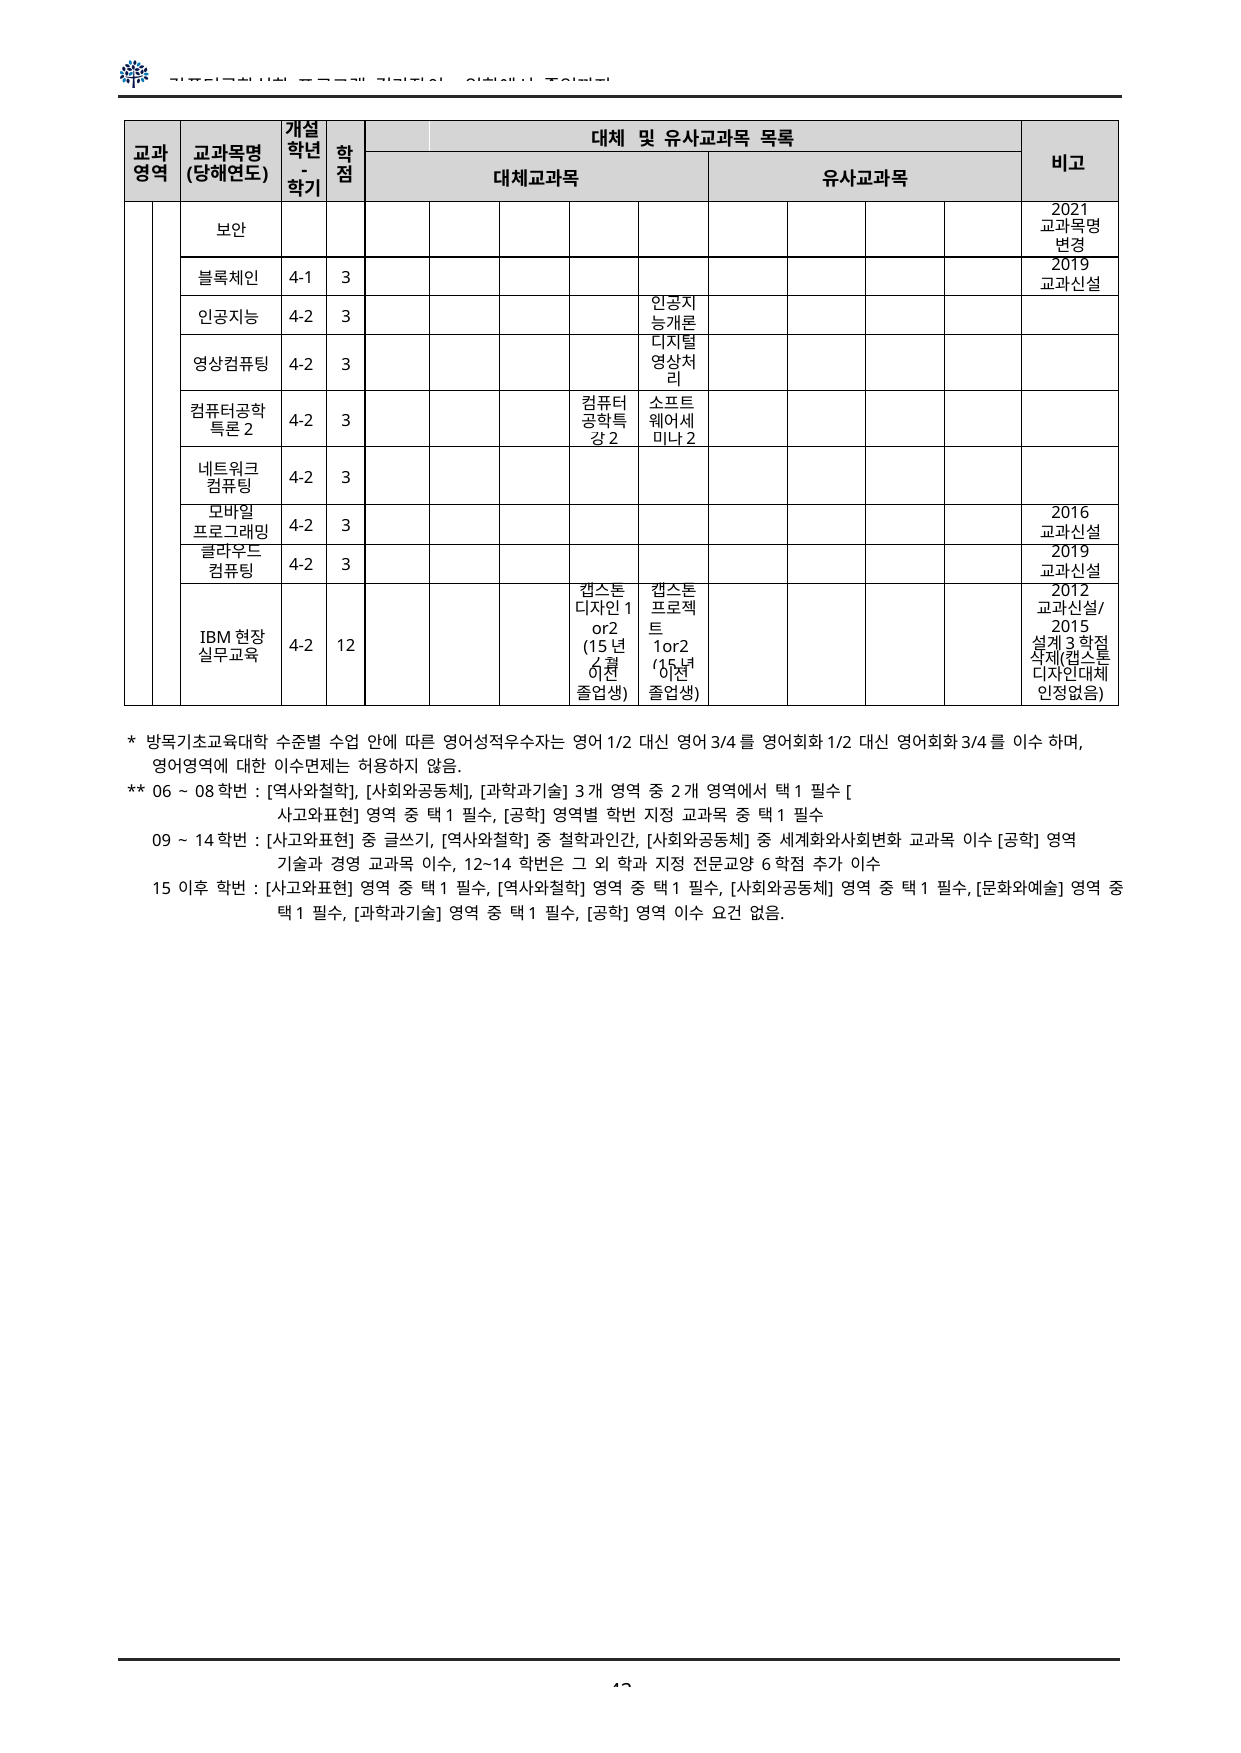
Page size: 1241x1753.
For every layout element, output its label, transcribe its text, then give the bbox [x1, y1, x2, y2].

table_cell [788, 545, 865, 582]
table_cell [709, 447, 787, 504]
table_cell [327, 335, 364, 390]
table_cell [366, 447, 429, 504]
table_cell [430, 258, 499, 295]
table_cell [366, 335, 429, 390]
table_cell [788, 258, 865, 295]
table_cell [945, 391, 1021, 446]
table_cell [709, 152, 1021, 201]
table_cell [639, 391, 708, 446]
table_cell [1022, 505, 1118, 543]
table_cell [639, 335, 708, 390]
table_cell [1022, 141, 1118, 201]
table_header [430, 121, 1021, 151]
picture [120, 60, 149, 88]
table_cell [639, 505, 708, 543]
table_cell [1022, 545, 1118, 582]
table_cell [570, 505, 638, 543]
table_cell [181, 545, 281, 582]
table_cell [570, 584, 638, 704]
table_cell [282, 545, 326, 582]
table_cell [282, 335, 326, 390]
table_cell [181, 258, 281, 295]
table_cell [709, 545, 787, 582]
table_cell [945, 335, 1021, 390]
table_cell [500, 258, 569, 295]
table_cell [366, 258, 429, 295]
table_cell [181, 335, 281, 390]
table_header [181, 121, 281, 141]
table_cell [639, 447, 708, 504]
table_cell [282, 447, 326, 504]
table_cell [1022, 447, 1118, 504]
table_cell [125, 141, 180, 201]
text 09 ~ 14학번 : [사고와표현] 중 글쓰기, [역사와철학] 중 철학과인간, [사회와공동체] 중 세계화와사회변화 교과목 이수 [공학] 영역 기술과 경영 교과목 이수, 12~14 학번은 그 외 학과 지정 전문교양 6학점 추가 이수 [152, 827, 1109, 875]
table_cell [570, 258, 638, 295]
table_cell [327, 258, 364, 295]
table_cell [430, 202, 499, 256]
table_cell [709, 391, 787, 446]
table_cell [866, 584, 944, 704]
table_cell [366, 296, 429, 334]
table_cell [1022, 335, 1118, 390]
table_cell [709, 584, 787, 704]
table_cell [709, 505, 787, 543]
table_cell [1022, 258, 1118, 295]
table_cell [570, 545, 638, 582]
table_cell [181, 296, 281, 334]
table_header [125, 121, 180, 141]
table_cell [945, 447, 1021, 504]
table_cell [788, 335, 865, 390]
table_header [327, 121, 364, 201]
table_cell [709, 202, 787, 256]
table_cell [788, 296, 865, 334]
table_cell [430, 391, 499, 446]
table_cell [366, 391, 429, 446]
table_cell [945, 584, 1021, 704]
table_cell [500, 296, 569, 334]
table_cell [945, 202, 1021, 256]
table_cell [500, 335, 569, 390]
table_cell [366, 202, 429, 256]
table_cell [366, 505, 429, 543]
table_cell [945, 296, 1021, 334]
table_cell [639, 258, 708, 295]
text ** 06 ~ 08학번 : [역사와철학], [사회와공동체], [과학과기술] 3개 영역 중 2개 영역에서 택1 필수 [사고와표현] 영역 중 택1 필수, [공학] 영역별 학번 지정 교과목 중 택1 필수 [127, 778, 920, 827]
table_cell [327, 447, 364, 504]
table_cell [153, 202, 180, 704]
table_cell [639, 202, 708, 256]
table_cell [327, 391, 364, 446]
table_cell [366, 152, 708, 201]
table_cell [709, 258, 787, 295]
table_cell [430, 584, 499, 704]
text * 방목기초교육대학 수준별 수업 안에 따른 영어성적우수자는 영어1/2 대신 영어3/4를 영어회화1/2 대신 영어회화3/4를 이수 하며, 영어영역에 대한 이수면제는 허용하지 않음. [127, 729, 1109, 778]
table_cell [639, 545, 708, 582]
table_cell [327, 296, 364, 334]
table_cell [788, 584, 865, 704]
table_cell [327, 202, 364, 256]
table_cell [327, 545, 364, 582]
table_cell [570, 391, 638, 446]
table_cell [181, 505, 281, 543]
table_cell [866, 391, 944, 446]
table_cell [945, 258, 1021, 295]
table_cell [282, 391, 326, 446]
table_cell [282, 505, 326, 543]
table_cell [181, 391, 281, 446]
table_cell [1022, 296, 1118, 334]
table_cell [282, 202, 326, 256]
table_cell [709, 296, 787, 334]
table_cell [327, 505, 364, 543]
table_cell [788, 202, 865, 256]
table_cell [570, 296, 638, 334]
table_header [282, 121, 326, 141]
text 15 이후 학번 : [사고와표현] 영역 중 택1 필수, [역사와철학] 영역 중 택1 필수, [사회와공동체] 영역 중 택1 필수, [문화와예술] 영역 중 택1 필수, [과학과기술] 영역 중 택1 필수, [공학] 영역 이수 요건 없음. [152, 875, 1144, 924]
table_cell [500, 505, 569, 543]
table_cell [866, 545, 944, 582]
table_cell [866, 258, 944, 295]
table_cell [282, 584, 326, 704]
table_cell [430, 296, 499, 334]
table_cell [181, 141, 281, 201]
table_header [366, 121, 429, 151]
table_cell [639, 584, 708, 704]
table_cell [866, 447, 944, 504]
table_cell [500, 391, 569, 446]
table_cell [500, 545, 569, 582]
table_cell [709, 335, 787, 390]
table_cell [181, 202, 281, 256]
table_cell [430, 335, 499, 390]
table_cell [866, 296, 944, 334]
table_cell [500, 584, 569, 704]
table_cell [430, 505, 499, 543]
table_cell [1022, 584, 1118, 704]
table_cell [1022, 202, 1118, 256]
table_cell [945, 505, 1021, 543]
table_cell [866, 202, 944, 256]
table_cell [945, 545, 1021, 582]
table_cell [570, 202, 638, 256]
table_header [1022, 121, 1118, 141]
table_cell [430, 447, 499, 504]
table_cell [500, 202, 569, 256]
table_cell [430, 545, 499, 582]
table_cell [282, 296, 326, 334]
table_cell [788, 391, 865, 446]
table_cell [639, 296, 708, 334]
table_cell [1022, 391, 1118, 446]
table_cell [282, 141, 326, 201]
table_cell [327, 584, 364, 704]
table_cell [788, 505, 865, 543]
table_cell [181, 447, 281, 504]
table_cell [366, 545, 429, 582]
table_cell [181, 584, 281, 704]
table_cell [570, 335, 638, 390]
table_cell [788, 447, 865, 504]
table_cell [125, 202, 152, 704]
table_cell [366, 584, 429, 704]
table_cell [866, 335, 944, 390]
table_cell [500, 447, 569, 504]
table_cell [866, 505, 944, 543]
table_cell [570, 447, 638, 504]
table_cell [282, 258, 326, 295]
